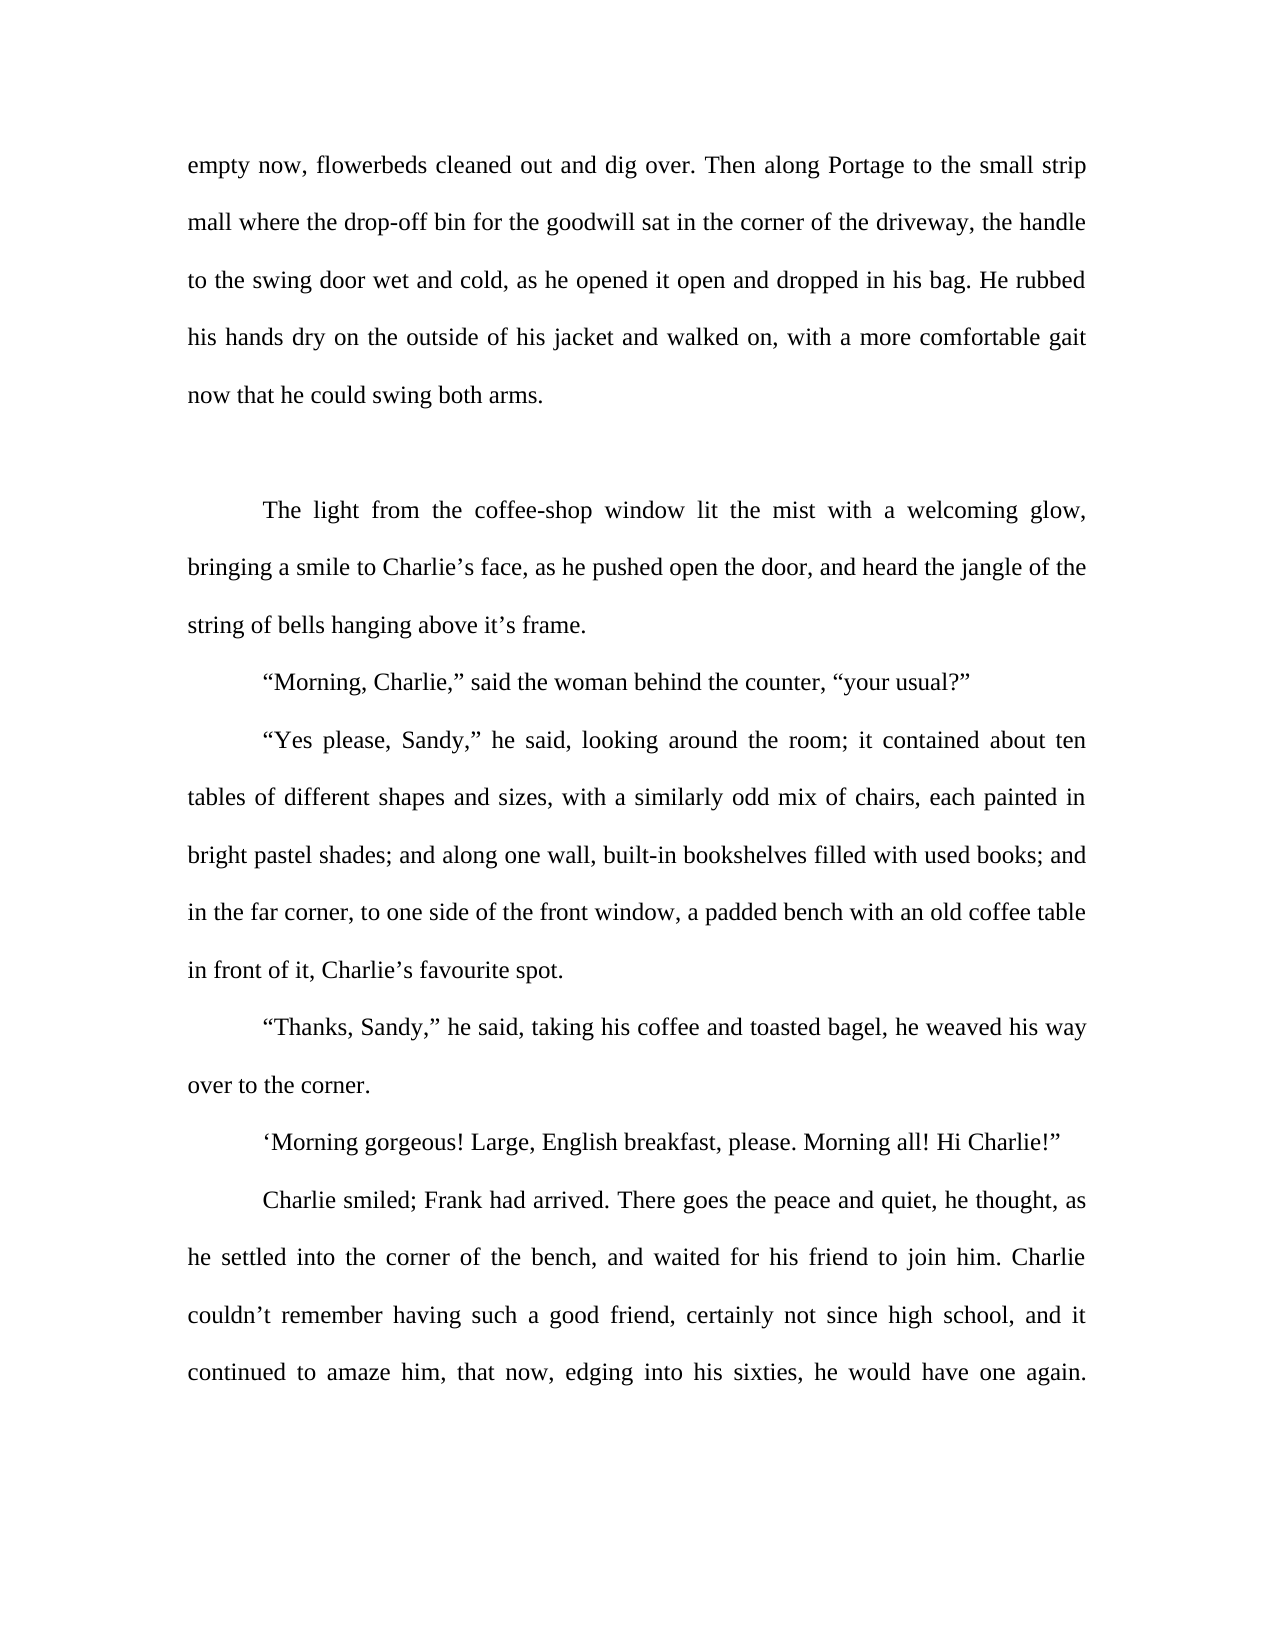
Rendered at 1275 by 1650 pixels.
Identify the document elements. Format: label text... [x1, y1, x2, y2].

text “Thanks, Sandy,” he said, taking his coffee and toasted bagel, he weaved his way over to the corner. [187, 1012, 1087, 1099]
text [187, 150, 1087, 409]
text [187, 1185, 1087, 1386]
text “Yes please, Sandy,” he said, looking around the room; it contained about ten tables of different shapes and sizes, with a similarly odd mix of chairs, each painted in bright pastel shades; and along one wall, built-in bookshelves filled with used books; and in the far corner, to one side of the front window, a padded bench with an old coffee table in front of it, Charlie’s favourite spot. [187, 725, 1087, 984]
text The light from the coffee-shop window lit the mist with a welcoming glow, bringing a smile to Charlie’s face, as he pushed open the door, and heard the jangle of the string of bells hanging above it’s frame. [187, 495, 1087, 639]
text ‘Morning gorgeous! Large, English breakfast, please. Morning all! Hi Charlie!” [187, 1127, 1087, 1156]
text “Morning, Charlie,” said the woman behind the counter, “your usual?” [187, 667, 1087, 696]
